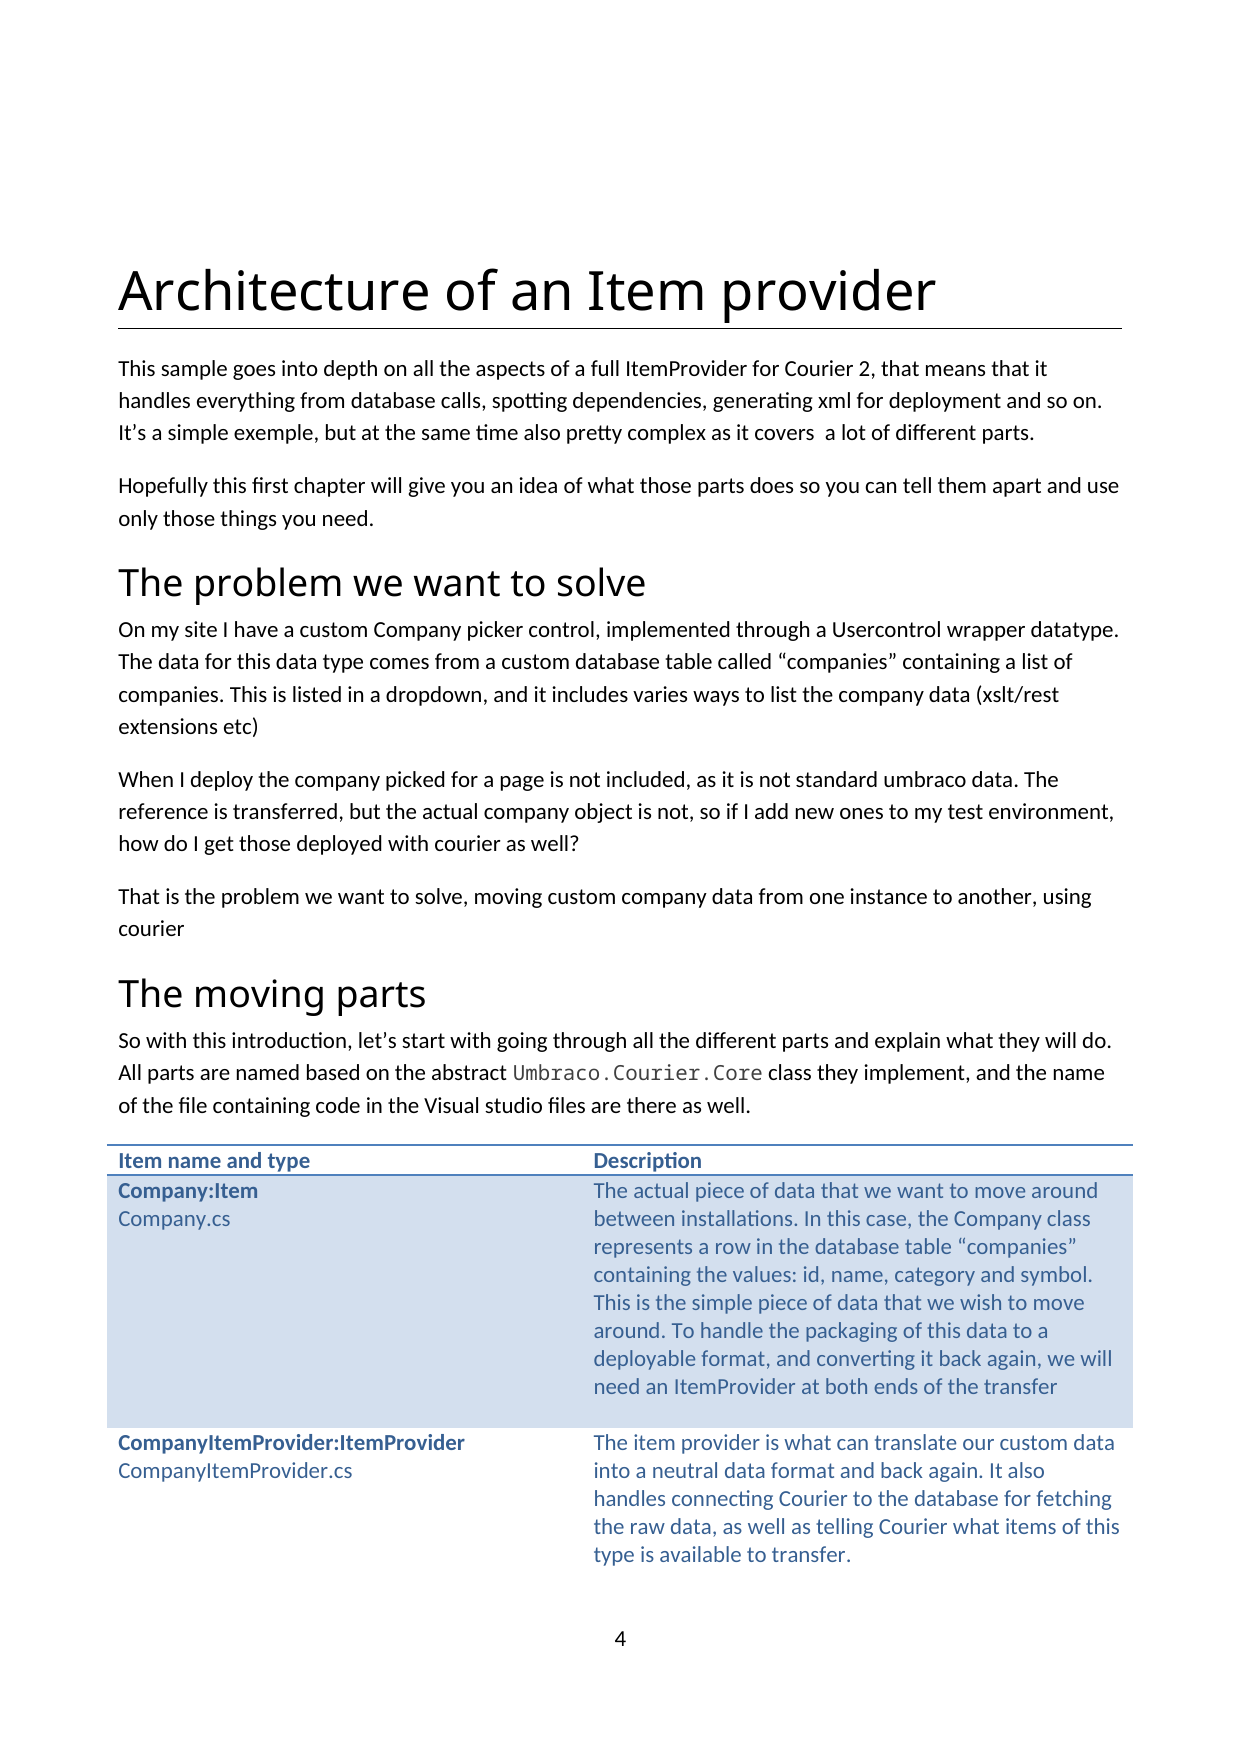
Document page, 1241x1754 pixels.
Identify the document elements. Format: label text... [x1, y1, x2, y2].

text When I deploy the company picked for a page is not included, as it is not standard umbraco data. The reference is transferred, but the actual company object is not, so if I add new ones to my test environment, how do I get those deployed with courier as well? [118, 765, 1122, 857]
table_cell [107, 1428, 582, 1568]
subtitle The moving parts [118, 967, 1122, 1018]
table_header Description [582, 1146, 1133, 1174]
text On my site I have a custom Company picker control, implemented through a Usercontrol wrapper datatype. The data for this data type comes from a custom database table called “companies” containing a list of companies. This is listed in a dropdown, and it includes varies ways to list the company data (xslt/rest extensions etc) [118, 615, 1122, 740]
table_cell Company:Item Company.cs [107, 1176, 582, 1428]
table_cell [582, 1428, 1133, 1568]
text This sample goes into depth on all the aspects of a full ItemProvider for Courier 2, that means that it handles everything from database calls, spotting dependencies, generating xml for deployment and so on. It’s a simple exemple, but at the same time also pretty complex as it covers a lot of different parts. [118, 354, 1122, 446]
table_header Item name and type [107, 1146, 582, 1174]
text So with this introduction, let’s start with going through all the different parts and explain what they will do. All parts are named based on the abstract Umbraco.Courier.Core class they implement, and the name of the file containing code in the Visual studio files are there as well. [118, 1026, 1122, 1119]
subtitle The problem we want to solve [118, 557, 1122, 608]
table_cell The actual piece of data that we want to move around between installations. In this case, the Company class represents a row in the database table “companies” containing the values: id, name, category and symbol. This is the simple piece of data that we wish to move around. To handle the packaging of this data to a deployable format, and converting it back again, we will need an ItemProvider at both ends of the transfer [582, 1176, 1133, 1428]
text Hopefully this first chapter will give you an idea of what those parts does so you can tell them apart and use only those things you need. [118, 471, 1122, 532]
text That is the problem we want to solve, moving custom company data from one instance to another, using courier [118, 882, 1122, 942]
subtitle Architecture of an Item provider [118, 252, 1122, 328]
